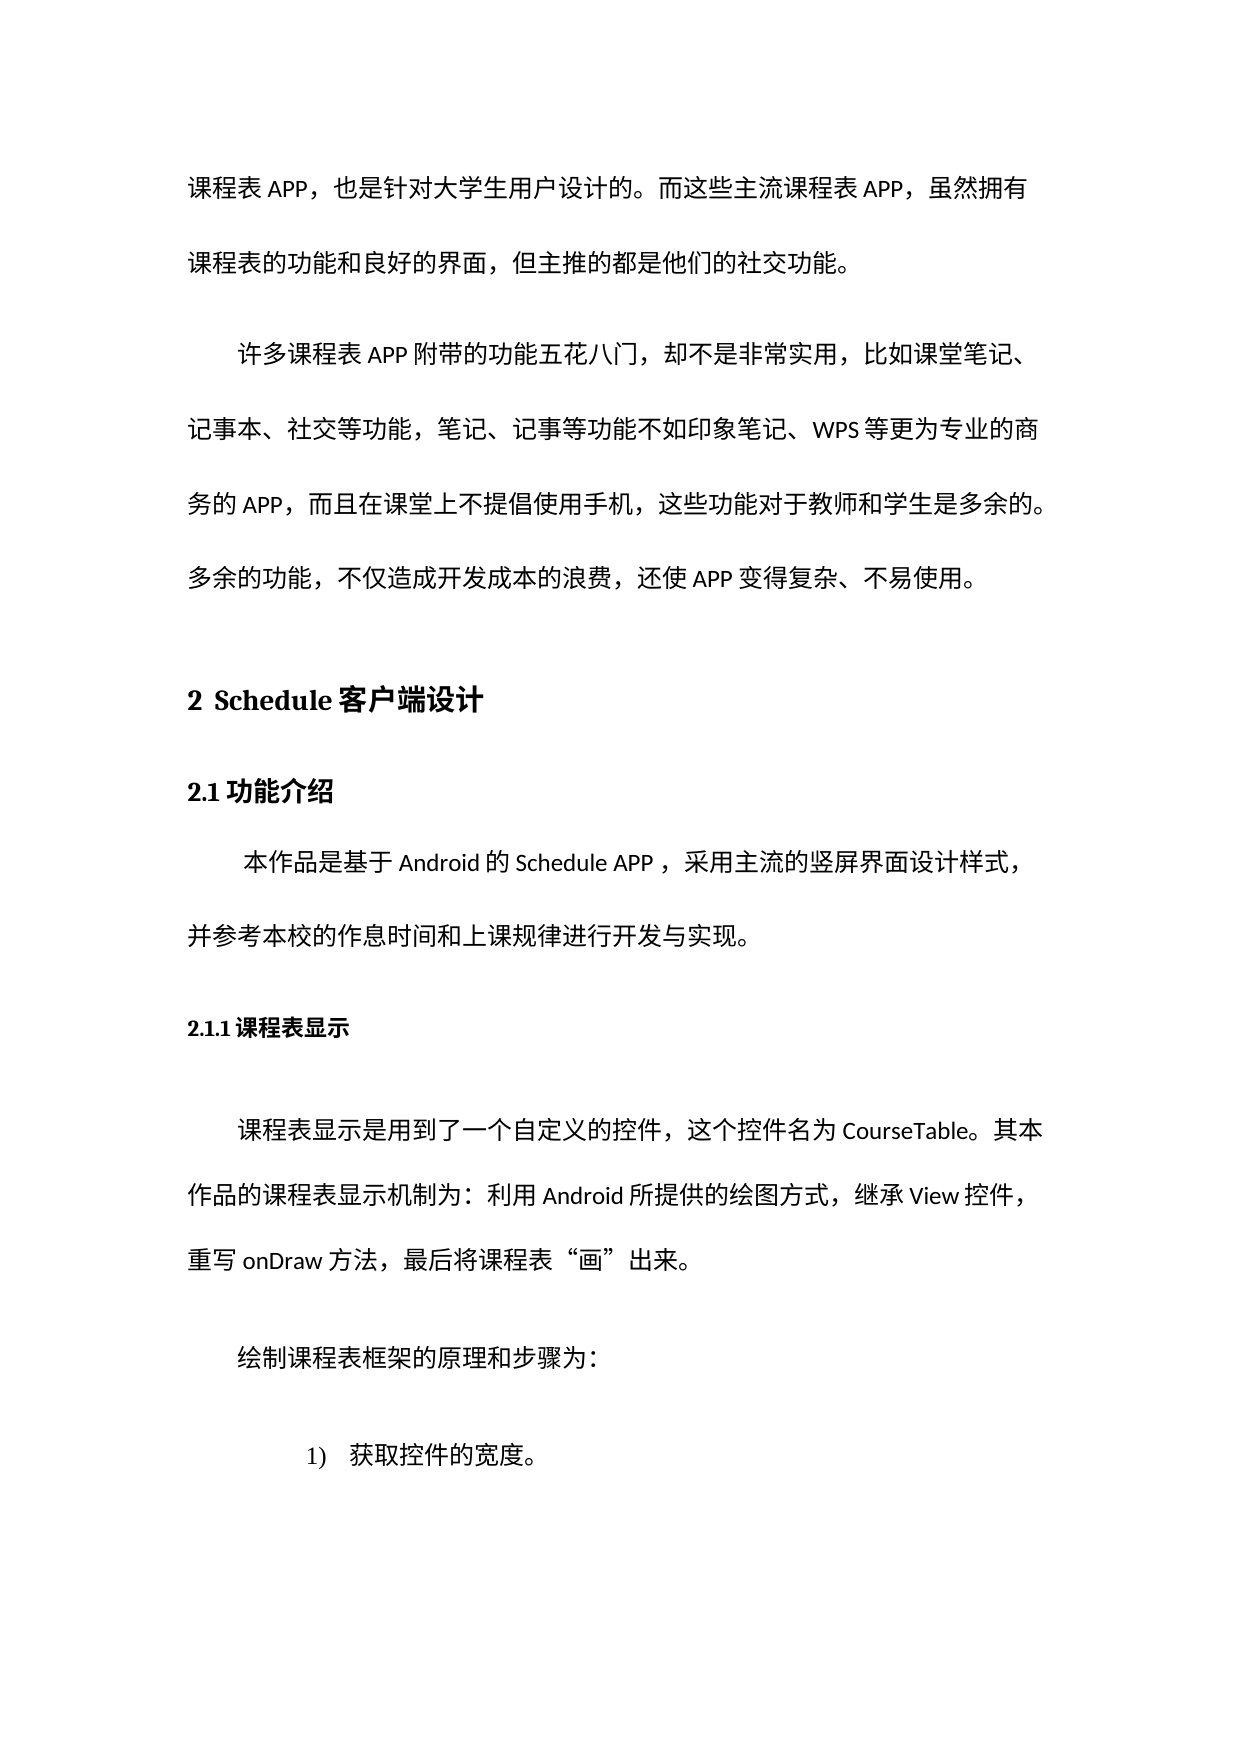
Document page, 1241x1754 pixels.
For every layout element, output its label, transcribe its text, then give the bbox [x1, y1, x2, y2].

text 课程表显示是用到了一个自定义的控件，这个控件名为CourseTable。其本作品的课程表显示机制为：利用Android所提供的绘图方式，继承View控件，重写onDraw方法，最后将课程表“画”出来。 [187, 1096, 1053, 1291]
subtitle 2 Schedule客户端设计 [187, 665, 1053, 730]
subtitle 2.1 功能介绍 [187, 757, 1053, 822]
subtitle 2.1.1课程表显示 [187, 994, 1053, 1059]
text 本作品是基于Android的Schedule APP ，采用主流的竖屏界面设计样式，并参考本校的作息时间和上课规律进行开发与实现。 [187, 828, 1053, 967]
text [187, 154, 1053, 294]
text 许多课程表APP附带的功能五花八门，却不是非常实用，比如课堂笔记、记事本、社交等功能，笔记、记事等功能不如印象笔记、WPS等更为专业的商务的APP，而且在课堂上不提倡使用手机，这些功能对于教师和学生是多余的。多余的功能，不仅造成开发成本的浪费，还使APP变得复杂、不易使用。 [187, 320, 1053, 609]
list 获取控件的宽度。 [306, 1421, 1053, 1486]
text 绘制课程表框架的原理和步骤为： [187, 1324, 1053, 1389]
